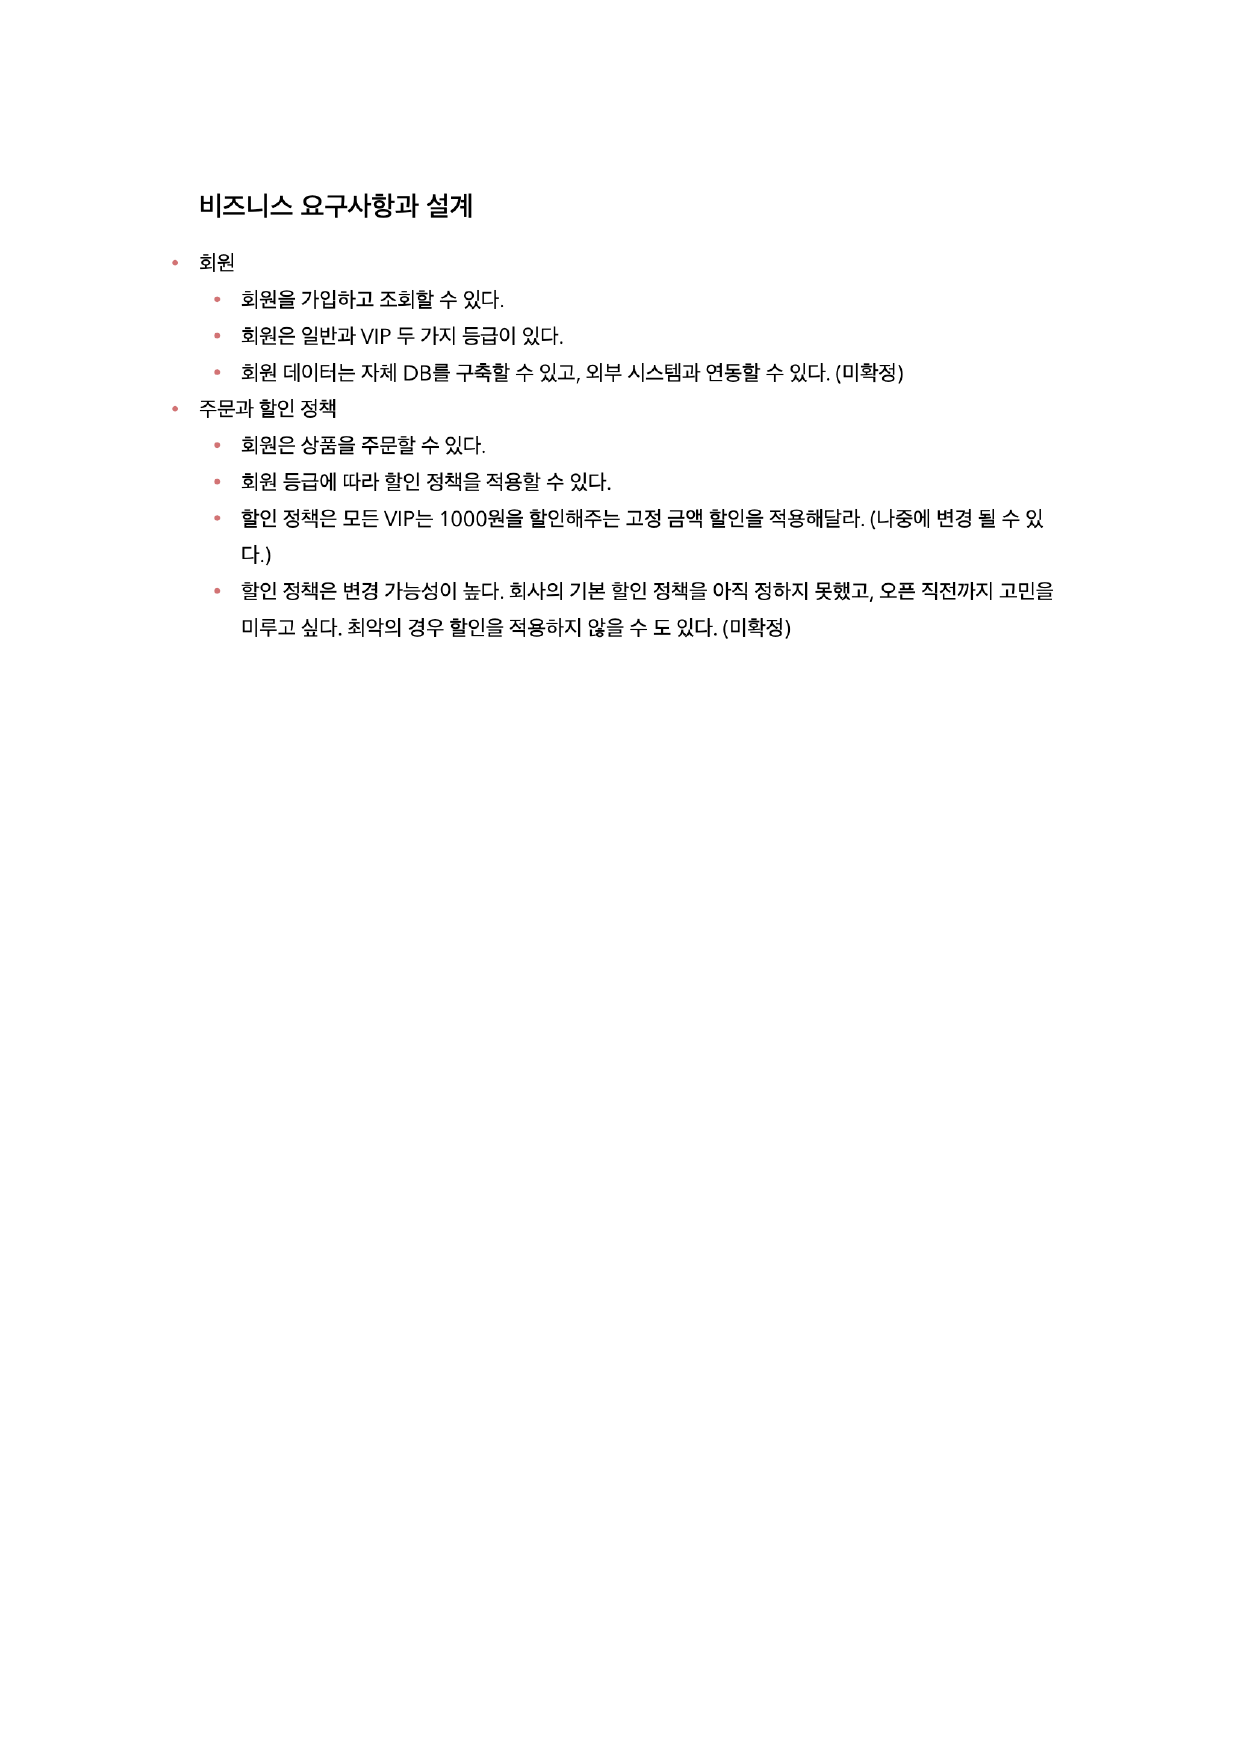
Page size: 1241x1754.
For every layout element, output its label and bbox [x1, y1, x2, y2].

picture [150, 150, 1091, 674]
